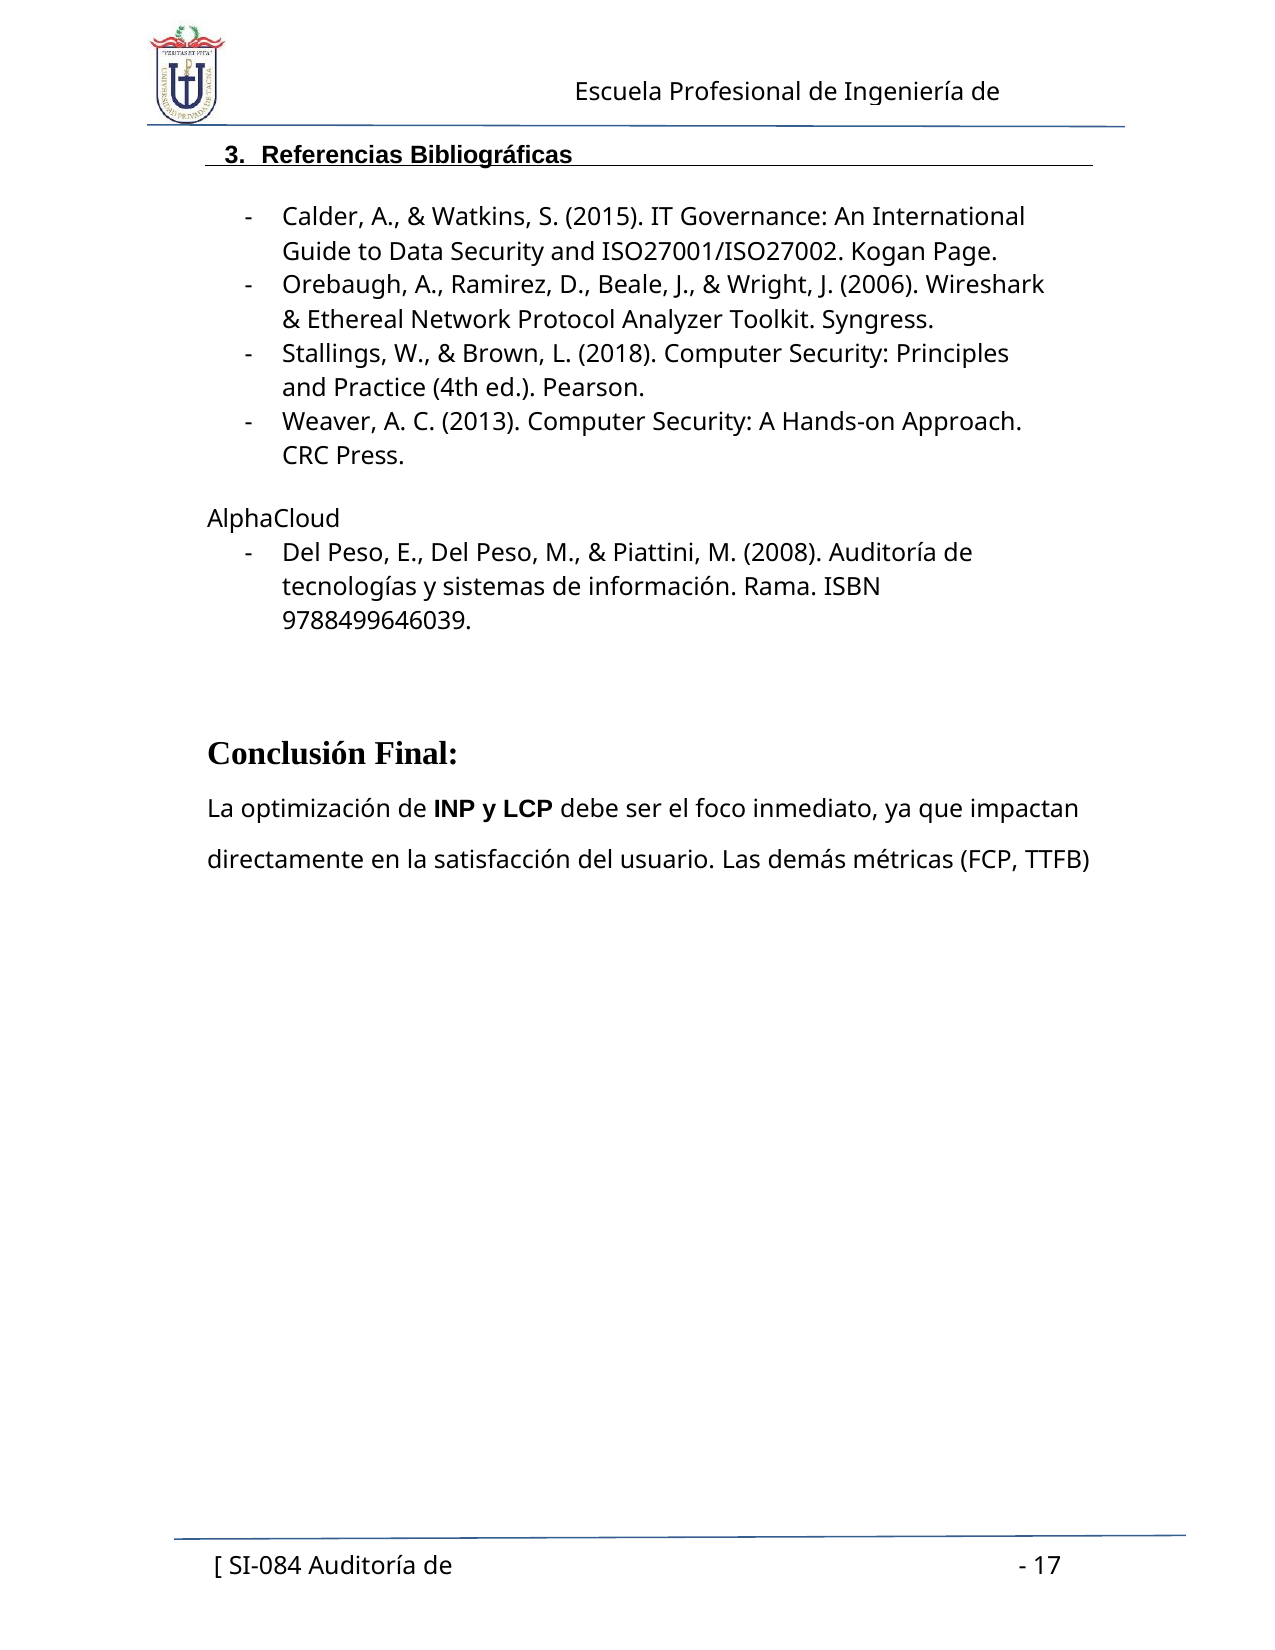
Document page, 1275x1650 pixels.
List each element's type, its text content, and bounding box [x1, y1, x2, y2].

list Calder, A., & Watkins, S. (2015). IT Governance: An International Guide to Data Security and ISO27001/ISO27002. Kogan Page. [244, 199, 1078, 267]
text La optimización de INP y LCP debe ser el foco inmediato, ya que impactan directamente en la satisfacción del usuario. Las demás métricas (FCP, TTFB) [207, 791, 1125, 876]
subtitle Conclusión Final: [207, 733, 1125, 772]
subtitle 3. Referencias Bibliográficas [205, 139, 1125, 168]
picture [147, 20, 226, 124]
list Weaver, A. C. (2013). Computer Security: A Hands-on Approach. CRC Press. [244, 403, 1066, 472]
text AlphaCloud [207, 500, 1125, 534]
list Del Peso, E., Del Peso, M., & Piattini, M. (2008). Auditoría de tecnologías y sistemas de información. Rama. ISBN 9788499646039. [244, 534, 1053, 637]
list Orebaugh, A., Ramirez, D., Beale, J., & Wright, J. (2006). Wireshark & Ethereal Network Protocol Analyzer Toolkit. Syngress. [244, 267, 1060, 335]
list Stallings, W., & Brown, L. (2018). Computer Security: Principles and Practice (4th ed.). Pearson. [244, 335, 1034, 403]
